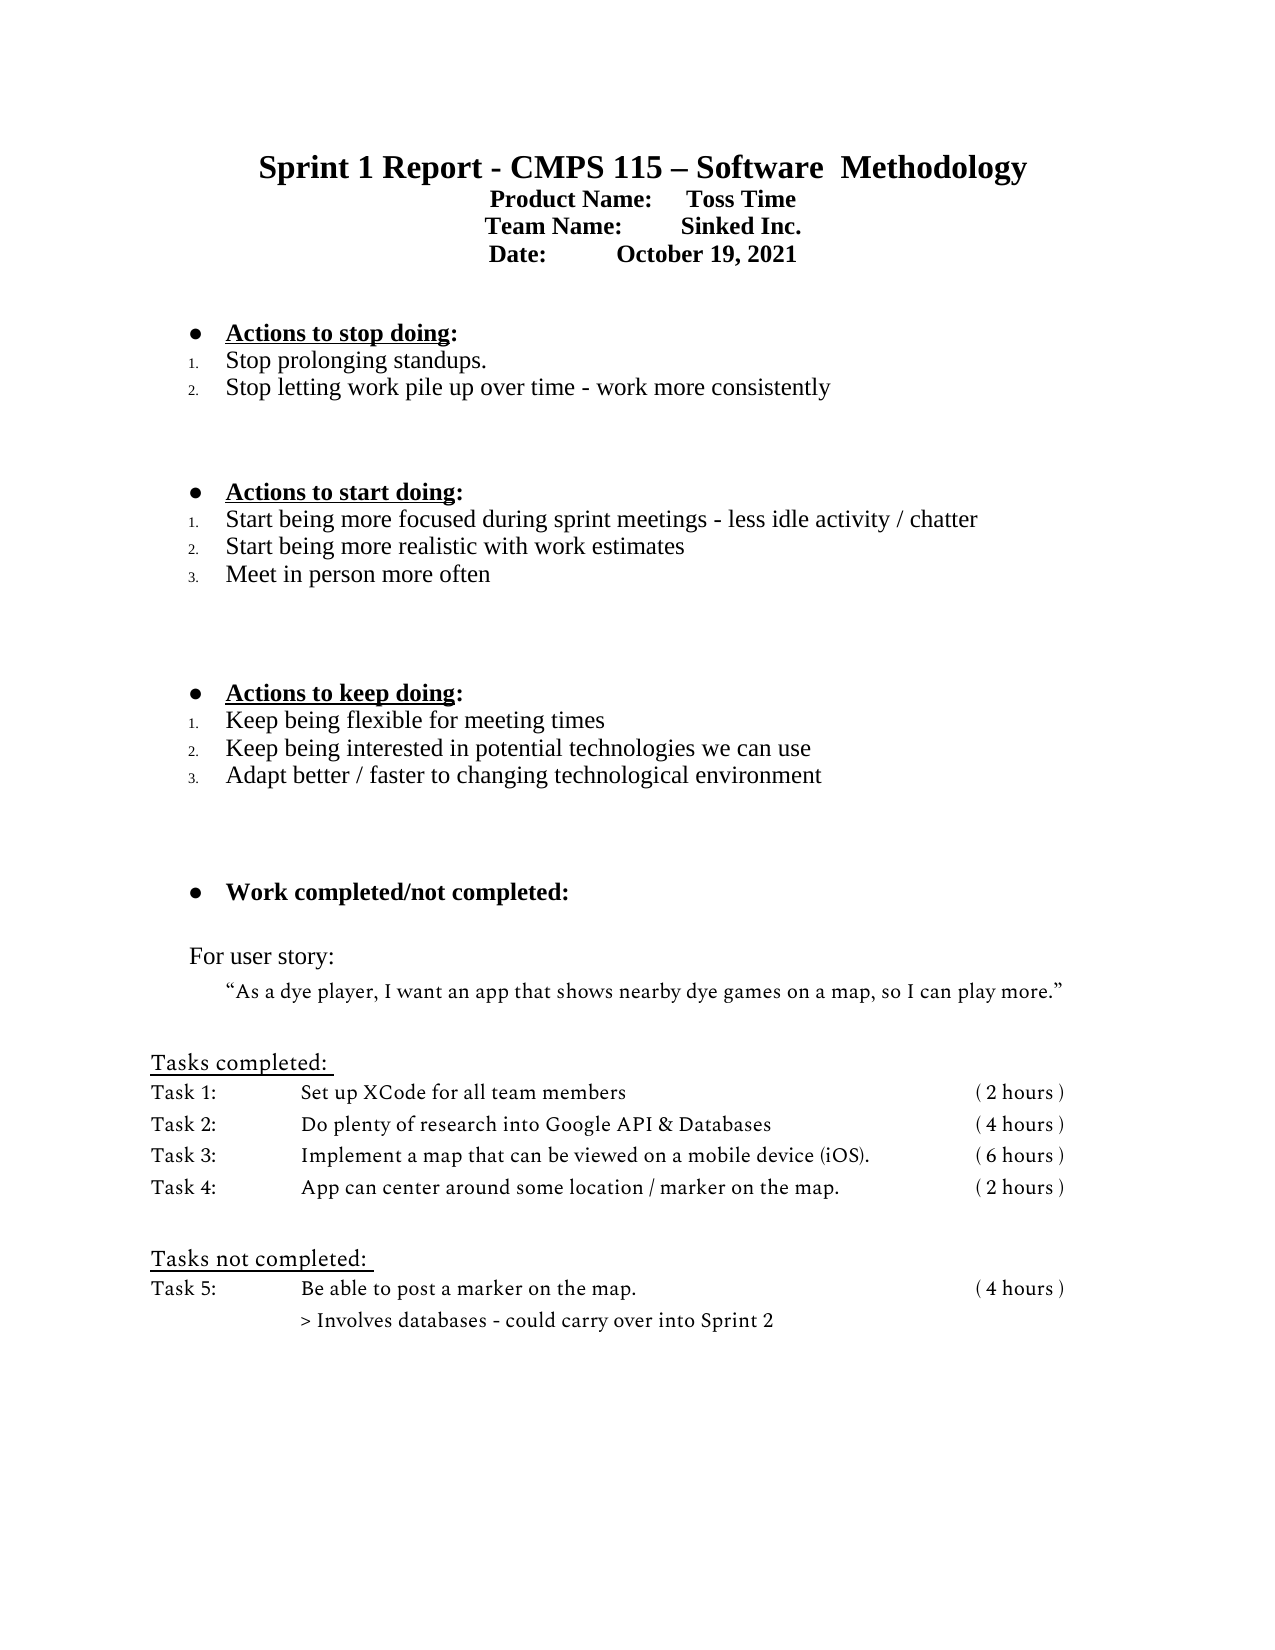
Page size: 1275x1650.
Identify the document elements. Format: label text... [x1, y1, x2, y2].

list Start being more realistic with work estimates [188, 533, 1106, 560]
text Sprint 1 Report - CMPS 115 – Software Methodology [254, 149, 1032, 186]
text Task 5: Be able to post a marker on the map. ( 4 hours ) [150, 1273, 1130, 1305]
text Task 1: Set up XCode for all team members ( 2 hours ) [150, 1077, 1130, 1109]
list Work completed/not completed: [188, 878, 1100, 905]
text Tasks not completed: [150, 1240, 1130, 1273]
list Actions to start doing: [188, 478, 1106, 506]
text Task 3: Implement a map that can be viewed on a mobile device (iOS). ( 6 hours ) [150, 1141, 1130, 1173]
text Date: October 19, 2021 [254, 240, 1032, 268]
list Stop prolonging standups. [188, 346, 1106, 374]
text Team Name: Sinked Inc. [254, 213, 1032, 240]
list Actions to stop doing: [188, 319, 1106, 346]
list Keep being interested in potential technologies we can use [188, 734, 1128, 762]
text Task 4: App can center around some location / marker on the map. ( 2 hours ) [150, 1173, 1130, 1204]
text Task 2: Do plenty of research into Google API & Databases ( 4 hours ) [150, 1109, 1130, 1141]
list Keep being flexible for meeting times [188, 707, 1128, 734]
list Stop letting work pile up over time - work more consistently [188, 374, 1106, 401]
text Product Name: Toss Time [254, 186, 1032, 213]
text Tasks completed: [150, 1044, 1130, 1077]
text “As a dye player, I want an app that shows nearby dye games on a map, so I can play more.” [150, 974, 1130, 1004]
text > Involves databases - could carry over into Sprint 2 [150, 1305, 1130, 1337]
list Actions to keep doing: [188, 680, 1128, 707]
list Adapt better / faster to changing technological environment [188, 762, 1128, 789]
text For user story: [189, 942, 1130, 970]
list Meet in person more often [188, 560, 1106, 587]
list Start being more focused during sprint meetings - less idle activity / chatter [188, 506, 1106, 533]
